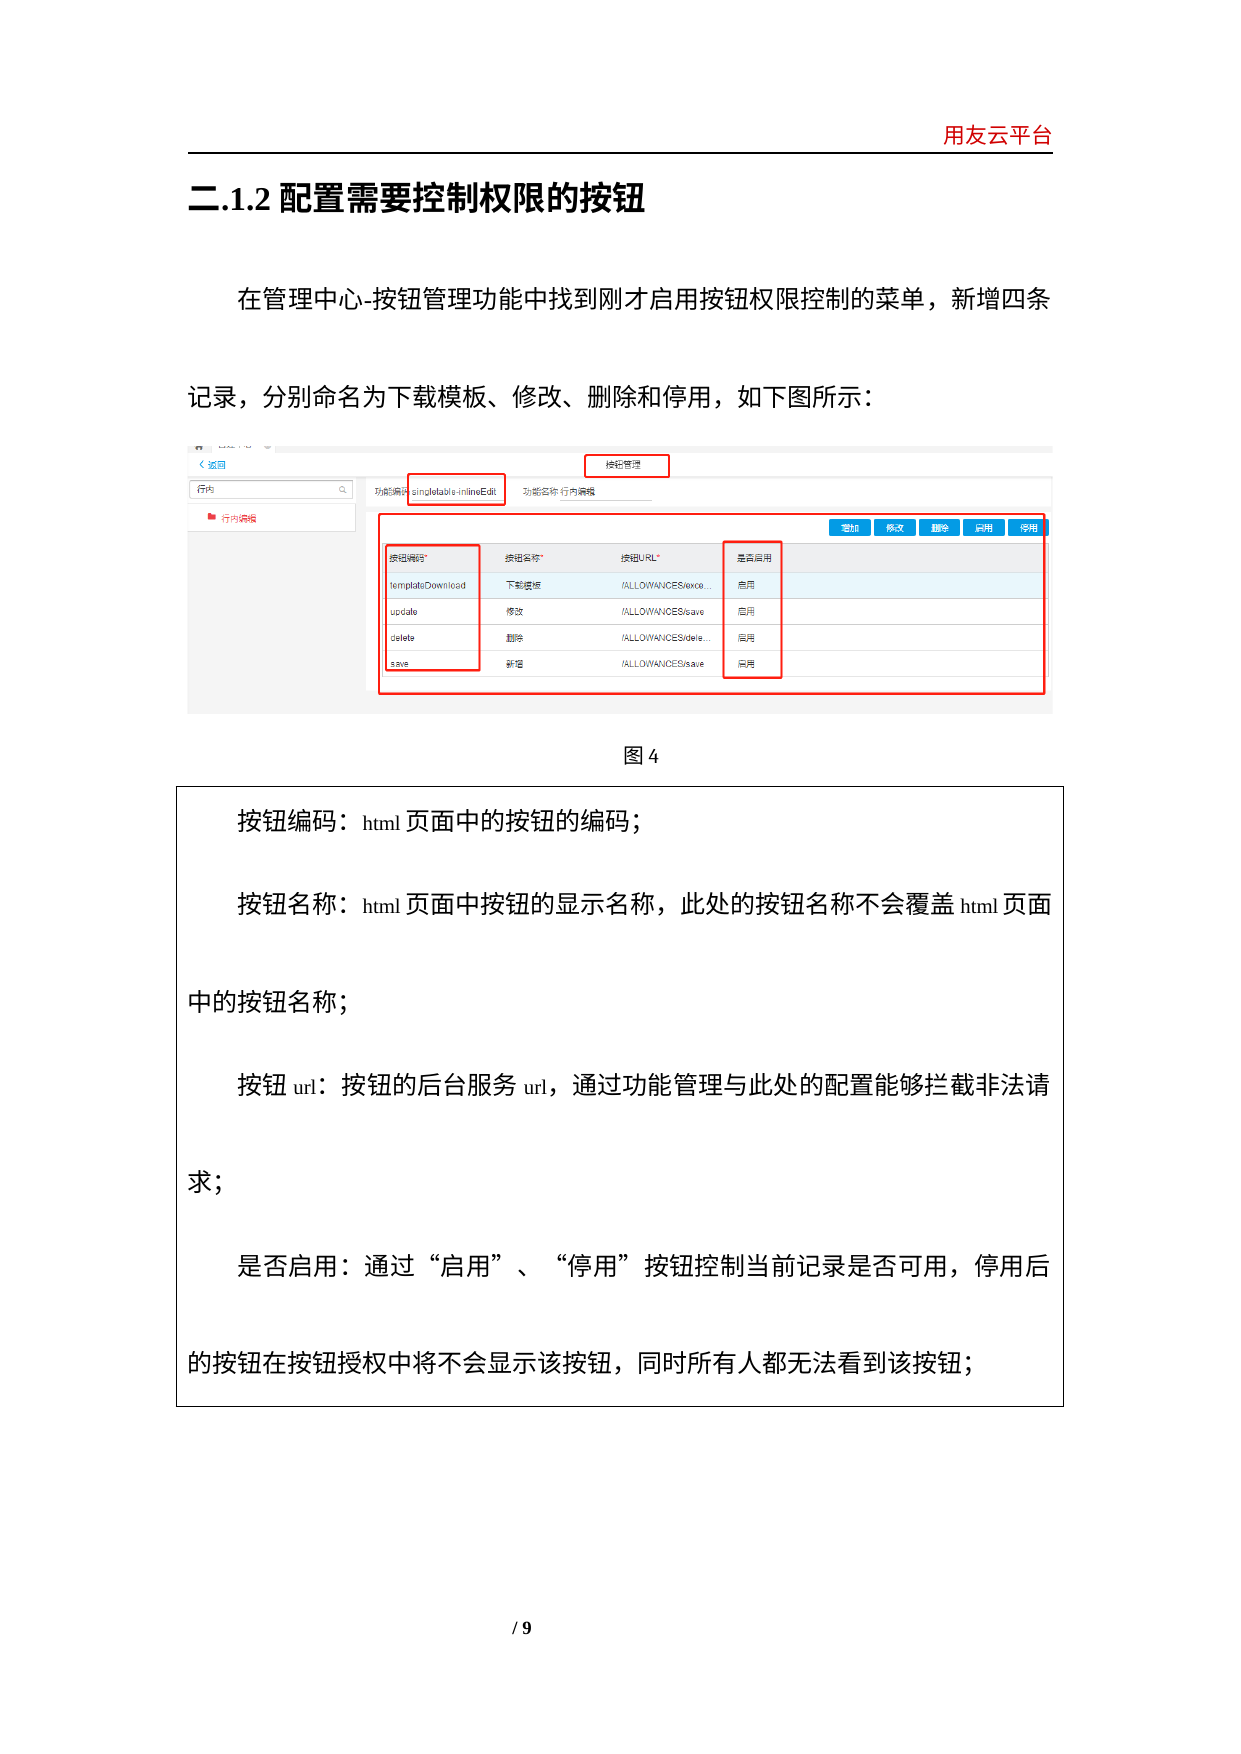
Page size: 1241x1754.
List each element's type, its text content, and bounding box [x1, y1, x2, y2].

table_header 按钮编码：html页面中的按钮的编码； 按钮名称：html页面中按钮的显示名称，此处的按钮名称不会覆盖html页面中的按钮名称； 按钮url：按钮的后台服务url，通过功能管理与此处的配置能够拦截非法请求； 是否启用：通过“启用”、“停用”按钮控制当前记录是否可用，停用后的按钮在按钮授权中将不会显示该按钮，同时所有人都无法看到该按钮； [177, 787, 1063, 1406]
picture [187, 446, 1053, 714]
text 图4 [187, 738, 1053, 771]
text 在管理中心-按钮管理功能中找到刚才启用按钮权限控制的菜单，新增四条记录，分别命名为下载模板、修改、删除和停用，如下图所示： [187, 265, 1053, 428]
subtitle 配置需要控制权限的按钮 [187, 164, 1053, 229]
